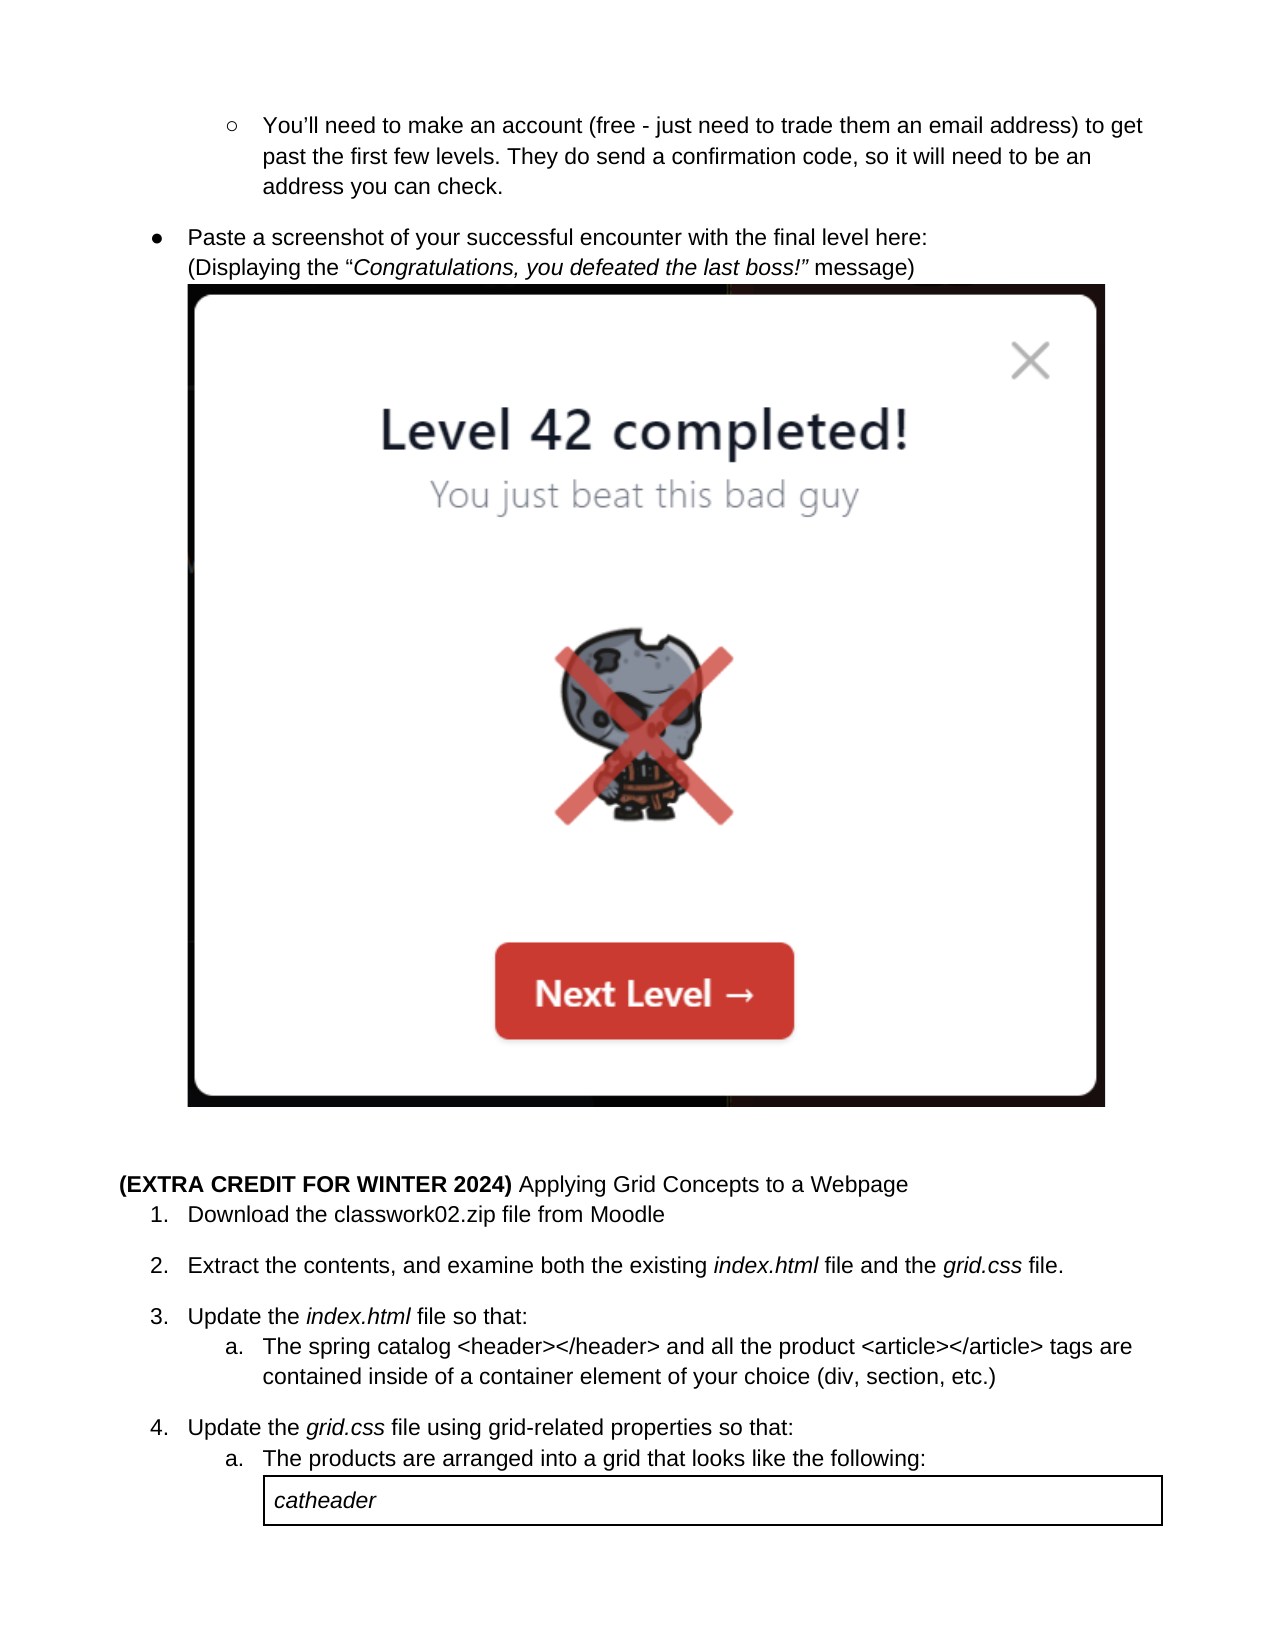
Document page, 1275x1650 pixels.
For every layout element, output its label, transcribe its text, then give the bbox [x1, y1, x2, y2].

picture [187, 284, 1106, 1107]
list The spring catalog <header></header> and all the product <article></article> tags are contained inside of a container element of your choice (div, section, etc.) [225, 1333, 1162, 1389]
list Update the index.html file so that: [150, 1303, 1162, 1329]
list Download the classwork02.zip file from Moodle [150, 1201, 1162, 1227]
text (EXTRA CREDIT FOR WINTER 2024) Applying Grid Concepts to a Webpage [112, 1171, 1162, 1197]
table_header catheader [265, 1477, 1161, 1524]
list You’ll need to make an account (free - just need to trade them an email address) to get past the first few levels. They do send a confirmation code, so it will need to be an address you can check. [225, 112, 1162, 199]
list Extract the contents, and examine both the existing index.html file and the grid.css file. [150, 1252, 1162, 1278]
list Update the grid.css file using grid-related properties so that: [150, 1414, 1162, 1441]
list The products are arranged into a grid that looks like the following: [225, 1444, 1162, 1471]
